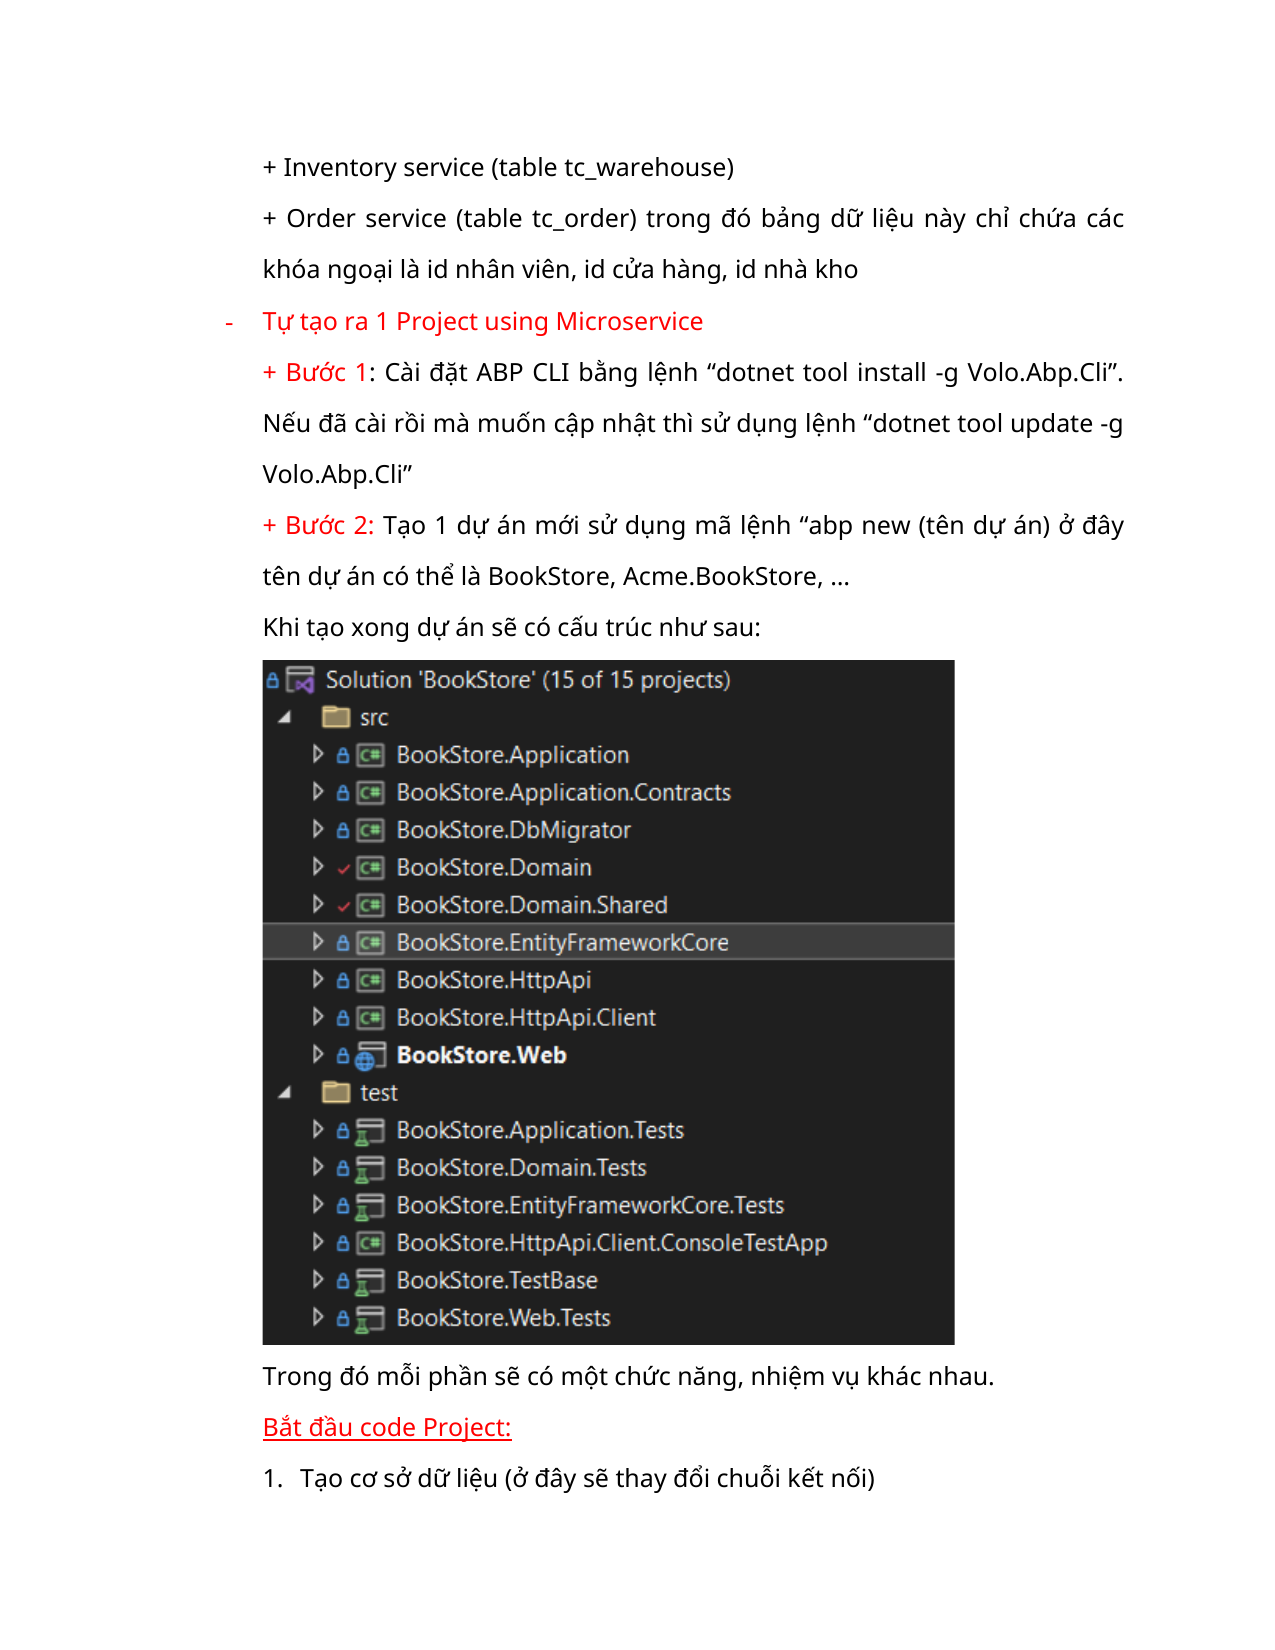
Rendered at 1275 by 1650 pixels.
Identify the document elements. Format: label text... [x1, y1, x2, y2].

list Bắt đầu code Project: [262, 1410, 1125, 1444]
list + Order service (table tc_order) trong đó bảng dữ liệu này chỉ chứa các khóa ngoại là id nhân viên, id cửa hàng, id nhà kho [262, 201, 1125, 286]
list Trong đó mỗi phần sẽ có một chức năng, nhiệm vụ khác nhau. [262, 1359, 1125, 1393]
list Tự tạo ra 1 Project using Microservice [225, 303, 1125, 337]
list + Bước 1: Cài đặt ABP CLI bằng lệnh “dotnet tool install -g Volo.Abp.Cli”. Nếu đã cài rồi mà muốn cập nhật thì sử dụng lệnh “dotnet tool update -g Volo.Abp.Cli” [262, 354, 1125, 490]
list Tạo cơ sở dữ liệu (ở đây sẽ thay đổi chuỗi kết nối) [262, 1461, 1125, 1495]
list + Inventory service (table tc_warehouse) [262, 150, 1125, 184]
list Khi tạo xong dự án sẽ có cấu trúc như sau: [262, 609, 1125, 643]
picture [262, 660, 955, 1345]
list + Bước 2: Tạo 1 dự án mới sử dụng mã lệnh “abp new (tên dự án) ở đây tên dự án có thể là BookStore, Acme.BookStore, … [262, 507, 1125, 592]
